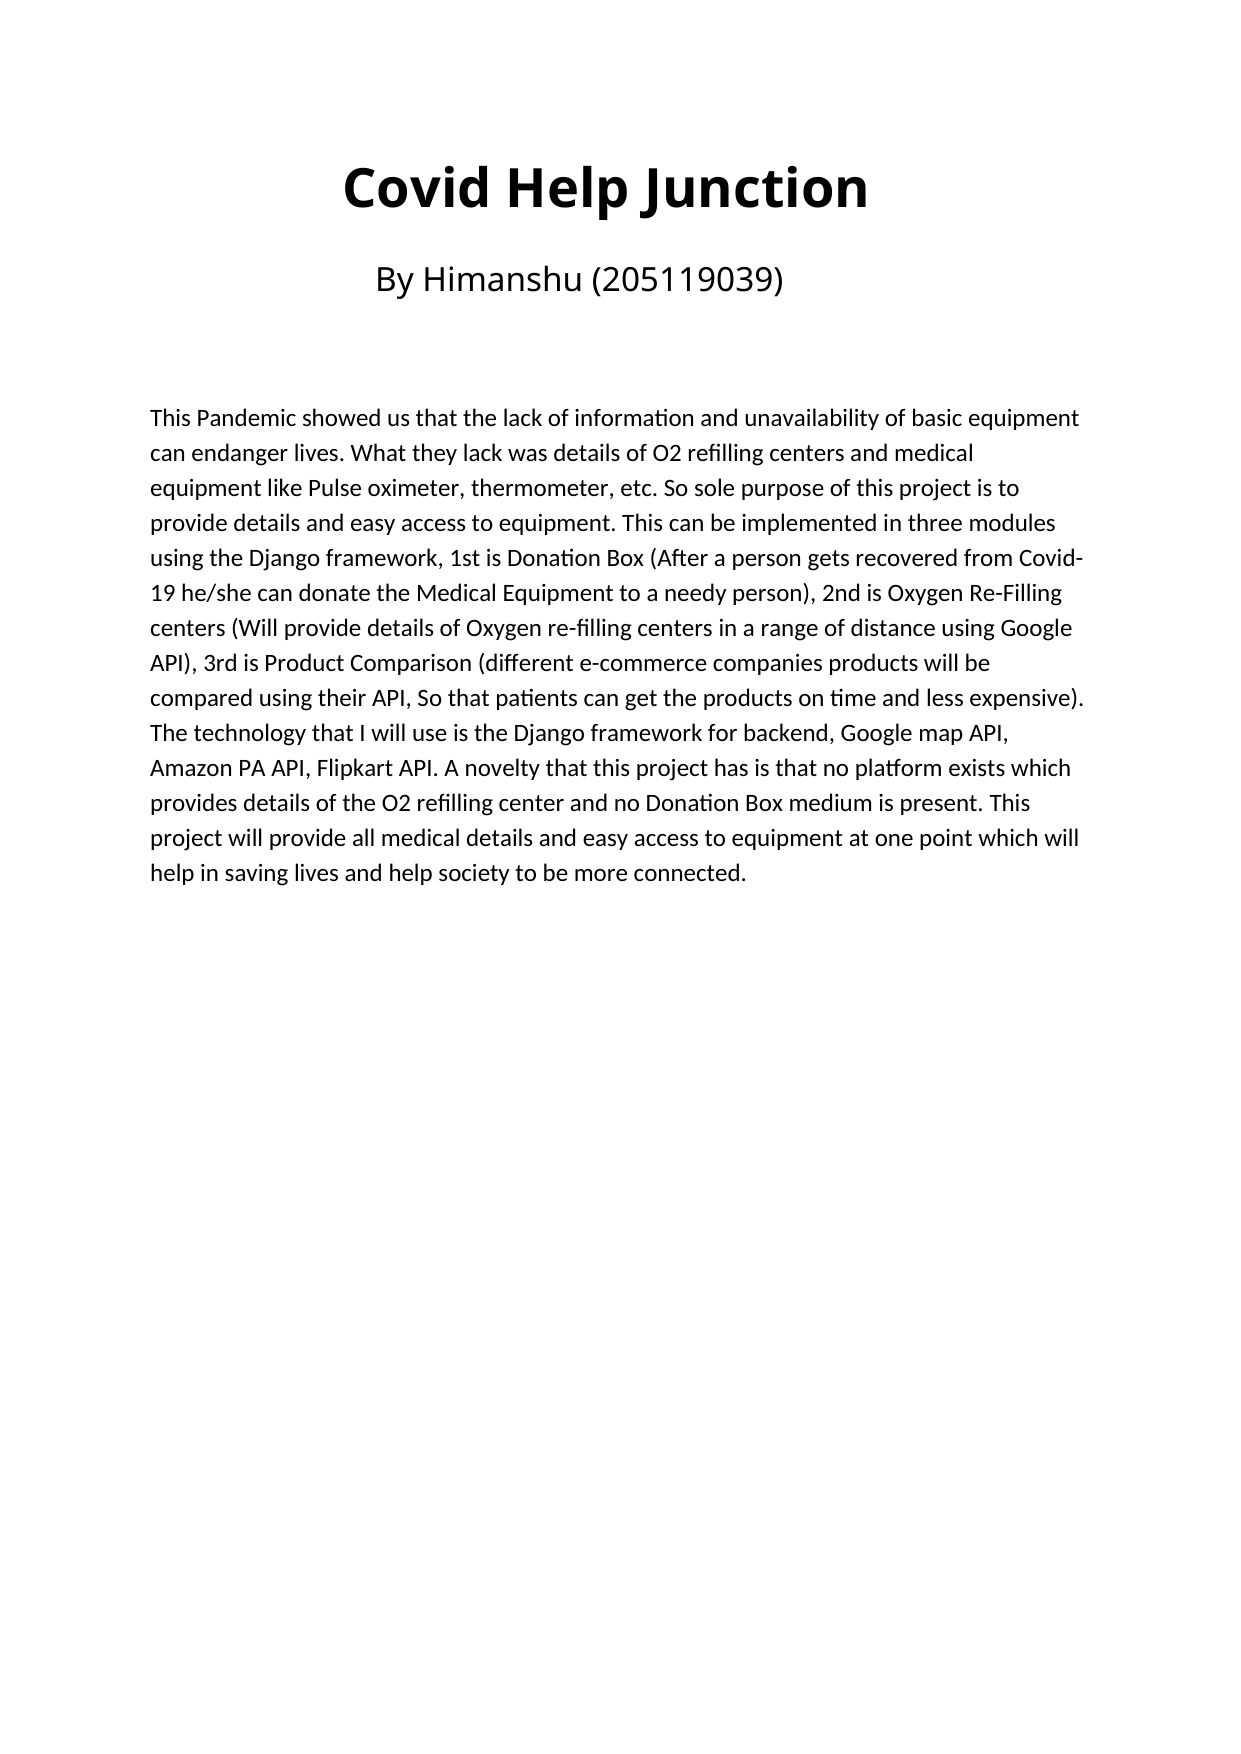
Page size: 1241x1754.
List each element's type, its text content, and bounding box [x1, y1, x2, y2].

text This Pandemic showed us that the lack of information and unavailability of basic equipment can endanger lives. What they lack was details of O2 refilling centers and medical equipment like Pulse oximeter, thermometer, etc. So sole purpose of this project is to provide details and easy access to equipment. This can be implemented in three modules using the Django framework, 1st is Donation Box (After a person gets recovered from Covid-19 he/she can donate the Medical Equipment to a needy person), 2nd is Oxygen Re-Filling centers (Will provide details of Oxygen re-filling centers in a range of distance using Google API), 3rd is Product Comparison (different e-commerce companies products will be compared using their API, So that patients can get the products on time and less expensive). The technology that I will use is the Django framework for backend, Google map API, Amazon PA API, Flipkart API. A novelty that this project has is that no platform exists which provides details of the O2 refilling center and no Donation Box medium is present. This project will provide all medical details and easy access to equipment at one point which will help in saving lives and help society to be more connected. [150, 402, 1090, 887]
text By Himanshu (205119039) [300, 256, 1090, 301]
text Covid Help Junction [225, 150, 1090, 224]
